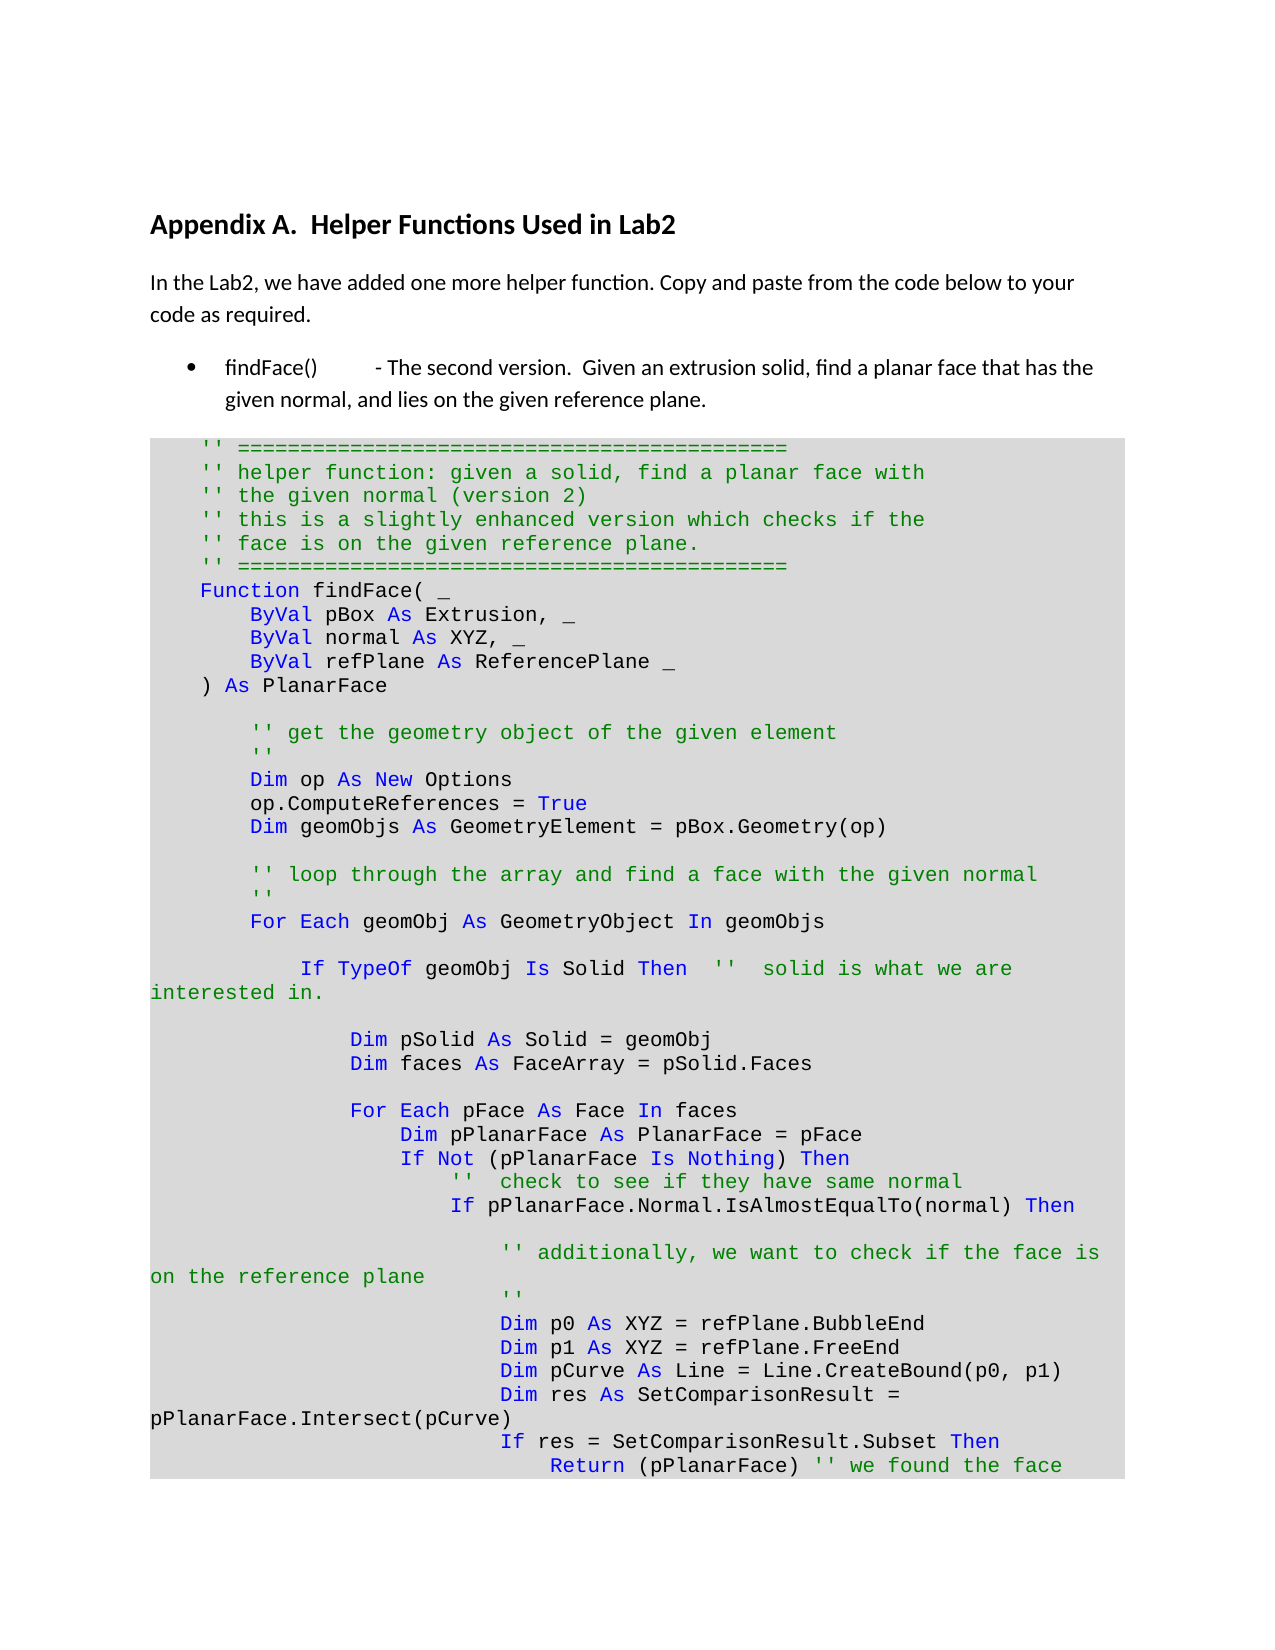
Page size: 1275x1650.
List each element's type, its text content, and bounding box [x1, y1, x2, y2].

text '' face is on the given reference plane. [150, 533, 1125, 556]
text Dim op As New Options [150, 769, 1125, 793]
text ByVal refPlane As ReferencePlane _ [150, 651, 1125, 675]
text Appendix A. Helper Functions Used in Lab2 [150, 206, 1125, 242]
text ByVal normal As XYZ, _ [150, 627, 1125, 651]
text Dim faces As FaceArray = pSolid.Faces [150, 1053, 1125, 1077]
text '' get the geometry object of the given element [150, 722, 1125, 746]
text Dim geomObjs As GeometryElement = pBox.Geometry(op) [150, 817, 1125, 840]
text If TypeOf geomObj Is Solid Then '' solid is what we are interested in. [150, 958, 1125, 1006]
text '' loop through the array and find a face with the given normal [150, 864, 1125, 887]
text '' this is a slightly enhanced version which checks if the [150, 509, 1125, 533]
text For Each geomObj As GeometryObject In geomObjs [150, 911, 1125, 935]
text If res = SetComparisonResult.Subset Then [150, 1431, 1125, 1455]
text Function findFace( _ [150, 580, 1125, 604]
text '' additionally, we want to check if the face is on the reference plane [150, 1242, 1125, 1289]
text '' [150, 887, 1125, 911]
text '' [150, 746, 1125, 769]
text If pPlanarFace.Normal.IsAlmostEqualTo(normal) Then [150, 1195, 1125, 1218]
list findFace() - The second version. Given an extrusion solid, find a planar face that has the given normal, and lies on the given reference plane. [187, 353, 1125, 413]
text Dim pCurve As Line = Line.CreateBound(p0, p1) [150, 1360, 1125, 1384]
text '' the given normal (version 2) [150, 486, 1125, 509]
text In the Lab2, we have added one more helper function. Copy and paste from the code below to your code as required. [150, 268, 1125, 328]
text Dim p1 As XYZ = refPlane.FreeEnd [150, 1337, 1125, 1360]
text Return (pPlanarFace) '' we found the face [150, 1455, 1125, 1479]
text op.ComputeReferences = True [150, 793, 1125, 817]
text '' [150, 1289, 1125, 1313]
text '' helper function: given a solid, find a planar face with [150, 462, 1125, 486]
text ByVal pBox As Extrusion, _ [150, 604, 1125, 627]
text Dim res As SetComparisonResult = pPlanarFace.Intersect(pCurve) [150, 1384, 1125, 1431]
text Dim pSolid As Solid = geomObj [150, 1029, 1125, 1053]
text If Not (pPlanarFace Is Nothing) Then [150, 1148, 1125, 1171]
text '' ============================================ [150, 438, 1125, 462]
text '' check to see if they have same normal [150, 1171, 1125, 1195]
text For Each pFace As Face In faces [150, 1100, 1125, 1124]
text '' ============================================ [150, 556, 1125, 580]
text ) As PlanarFace [150, 675, 1125, 698]
text Dim pPlanarFace As PlanarFace = pFace [150, 1124, 1125, 1148]
text Dim p0 As XYZ = refPlane.BubbleEnd [150, 1313, 1125, 1337]
